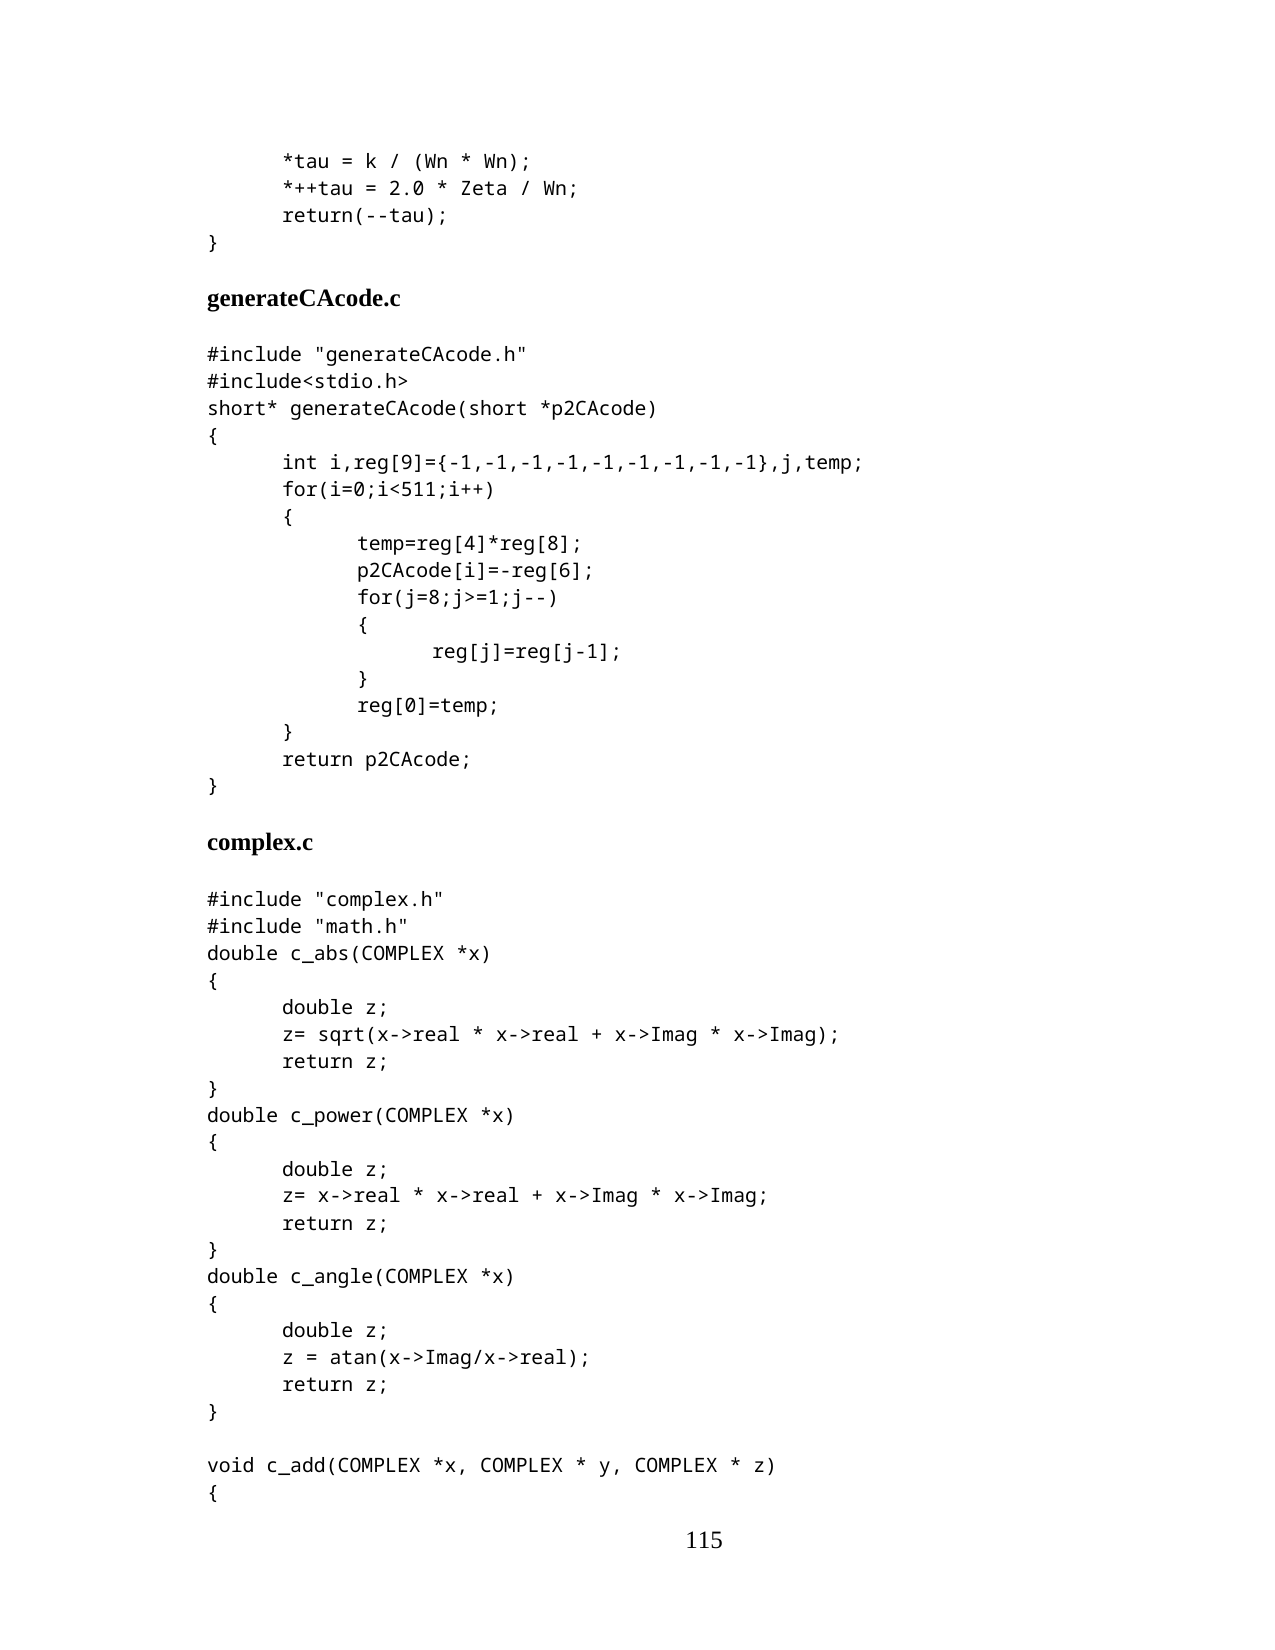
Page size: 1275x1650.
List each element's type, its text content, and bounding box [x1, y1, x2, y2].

text } [207, 229, 1201, 256]
text z= sqrt(x->real * x->real + x->Imag * x->Imag); [207, 1020, 1201, 1047]
text *++tau = 2.0 * Zeta / Wn; [207, 175, 1201, 202]
text void c_add(COMPLEX *x, COMPLEX * y, COMPLEX * z) [207, 1452, 1201, 1478]
text { [207, 502, 1201, 529]
text { [207, 1128, 1201, 1155]
text short* generateCAcode(short *p2CAcode) [207, 394, 1201, 421]
text #include "complex.h" [207, 885, 1201, 912]
text *tau = k / (Wn * Wn); [207, 148, 1201, 175]
text p2CAcode[i]=-reg[6]; [207, 556, 1201, 583]
text complex.c [207, 827, 1201, 856]
text { [207, 1478, 1201, 1506]
text return z; [207, 1209, 1201, 1236]
text return z; [207, 1047, 1201, 1074]
text { [207, 1290, 1201, 1317]
text reg[j]=reg[j-1]; [207, 637, 1201, 664]
text } [207, 718, 1201, 745]
text double c_power(COMPLEX *x) [207, 1101, 1201, 1128]
text } [207, 1236, 1201, 1263]
text reg[0]=temp; [207, 691, 1201, 718]
text double z; [207, 1155, 1201, 1182]
text for(j=8;j>=1;j--) [207, 583, 1201, 610]
text #include "math.h" [207, 912, 1201, 939]
text } [207, 1074, 1201, 1101]
text for(i=0;i<511;i++) [207, 475, 1201, 502]
text { [207, 966, 1201, 993]
text z = atan(x->Imag/x->real); [207, 1344, 1201, 1371]
text { [207, 421, 1201, 448]
text temp=reg[4]*reg[8]; [207, 529, 1201, 556]
text int i,reg[9]={-1,-1,-1,-1,-1,-1,-1,-1,-1},j,temp; [207, 448, 1201, 475]
text generateCAcode.c [207, 283, 1201, 311]
text return p2CAcode; [207, 745, 1201, 772]
text return(--tau); [207, 202, 1201, 229]
text double z; [207, 1317, 1201, 1344]
text } [207, 1398, 1201, 1424]
text double z; [207, 993, 1201, 1020]
text } [207, 664, 1201, 691]
text z= x->real * x->real + x->Imag * x->Imag; [207, 1182, 1201, 1209]
text #include "generateCAcode.h" [207, 340, 1201, 367]
text } [207, 772, 1201, 799]
text double c_abs(COMPLEX *x) [207, 939, 1201, 966]
text #include<stdio.h> [207, 367, 1201, 394]
text double c_angle(COMPLEX *x) [207, 1263, 1201, 1290]
text return z; [207, 1371, 1201, 1398]
text { [207, 610, 1201, 637]
